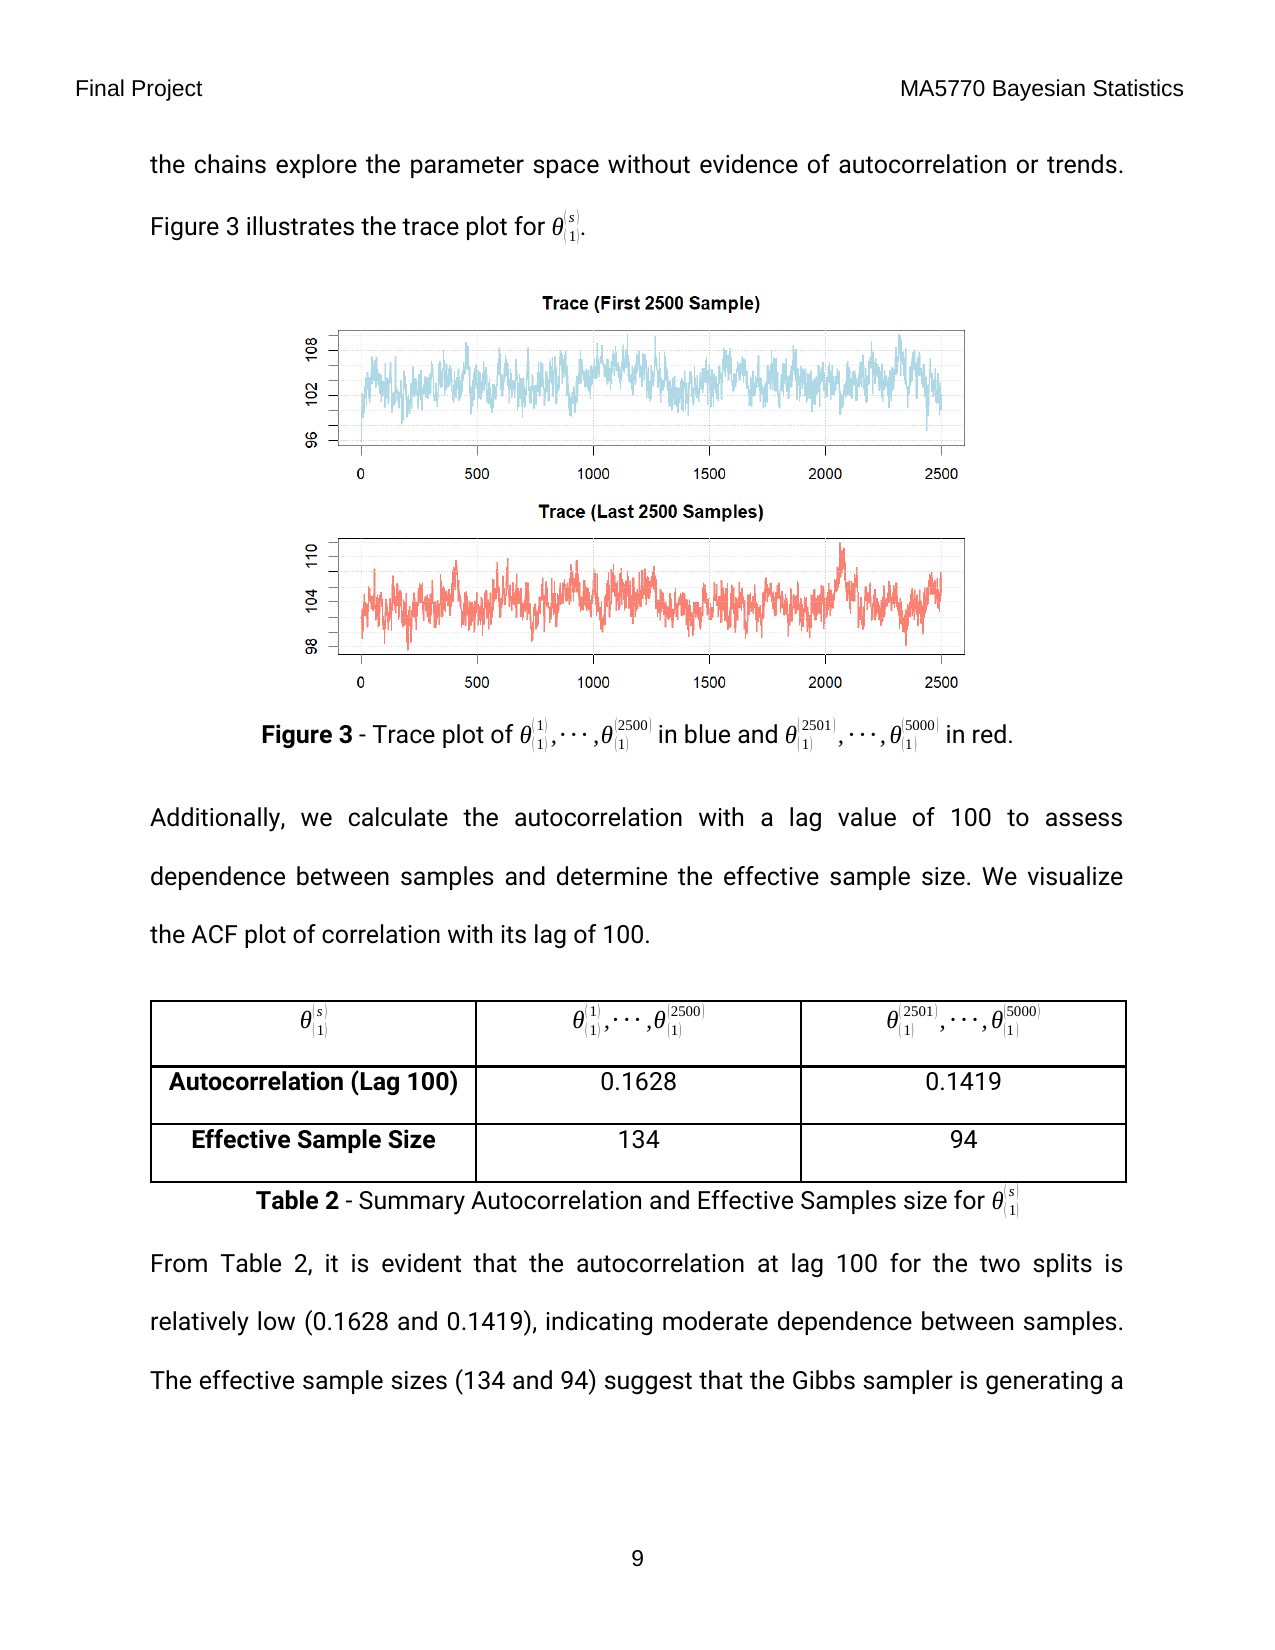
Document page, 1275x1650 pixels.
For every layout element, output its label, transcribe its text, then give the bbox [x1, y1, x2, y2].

table_cell 0.1628 [477, 1068, 800, 1123]
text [150, 150, 1125, 246]
table_header [802, 1002, 1125, 1065]
text Additionally, we calculate the autocorrelation with a lag value of 100 to assess dependence between samples and determine the effective sample size. We visualize the ACF plot of correlation with its lag of 100. [150, 804, 1125, 950]
table_cell 0.1419 [802, 1068, 1125, 1123]
table_header [477, 1002, 800, 1065]
table_cell Effective Sample Size [152, 1125, 475, 1181]
picture [301, 274, 974, 691]
table_cell 94 [802, 1125, 1125, 1181]
table_header [152, 1002, 475, 1065]
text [150, 1249, 1125, 1395]
text Figure 3 - Trace plot of in blue and in red. [150, 717, 1125, 753]
table_cell Autocorrelation (Lag 100) [152, 1068, 475, 1123]
text Table 2 - Summary Autocorrelation and Effective Samples size for [150, 1183, 1125, 1220]
table_cell 134 [477, 1125, 800, 1181]
